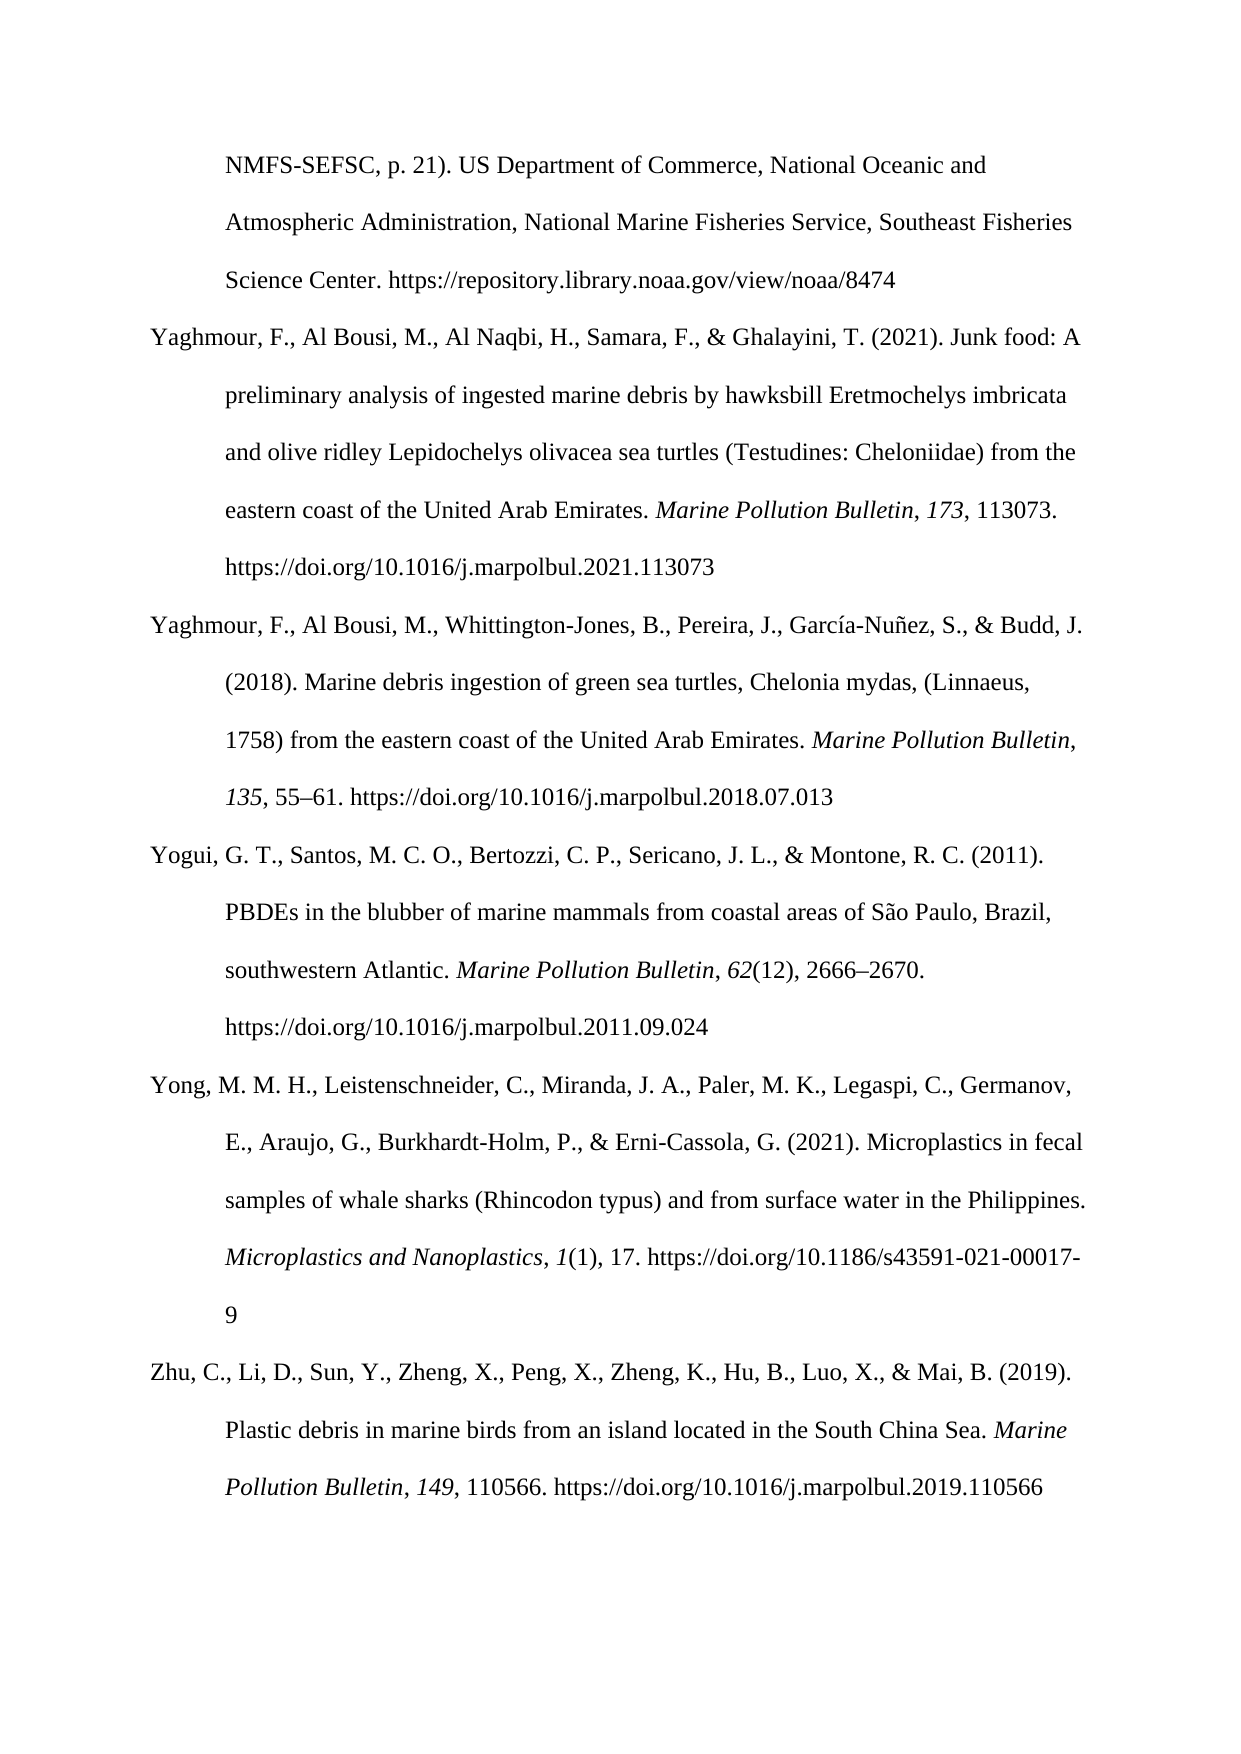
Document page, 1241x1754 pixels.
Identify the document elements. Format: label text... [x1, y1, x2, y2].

text Zhu, C., Li, D., Sun, Y., Zheng, X., Peng, X., Zheng, K., Hu, B., Luo, X., & Mai, B. (2019). Plastic debris in marine birds from an island located in the South China Sea. Marine Pollution Bulletin, 149, 110566. https://doi.org/10.1016/j.marpolbul.2019.110566 [150, 1357, 1090, 1501]
text Yong, M. M. H., Leistenschneider, C., Miranda, J. A., Paler, M. K., Legaspi, C., Germanov, E., Araujo, G., Burkhardt-Holm, P., & Erni-Cassola, G. (2021). Microplastics in fecal samples of whale sharks (Rhincodon typus) and from surface water in the Philippines. Microplastics and Nanoplastics, 1(1), 17. https://doi.org/10.1186/s43591-021-00017-9 [150, 1070, 1090, 1329]
text Yaghmour, F., Al Bousi, M., Whittington-Jones, B., Pereira, J., García-Nuñez, S., & Budd, J. (2018). Marine debris ingestion of green sea turtles, Chelonia mydas, (Linnaeus, 1758) from the eastern coast of the United Arab Emirates. Marine Pollution Bulletin, 135, 55–61. https://doi.org/10.1016/j.marpolbul.2018.07.013 [150, 610, 1090, 811]
text Yogui, G. T., Santos, M. C. O., Bertozzi, C. P., Sericano, J. L., & Montone, R. C. (2011). PBDEs in the blubber of marine mammals from coastal areas of São Paulo, Brazil, southwestern Atlantic. Marine Pollution Bulletin, 62(12), 2666–2670. https://doi.org/10.1016/j.marpolbul.2011.09.024 [150, 840, 1090, 1041]
text Yaghmour, F., Al Bousi, M., Al Naqbi, H., Samara, F., & Ghalayini, T. (2021). Junk food: A preliminary analysis of ingested marine debris by hawksbill Eretmochelys imbricata and olive ridley Lepidochelys olivacea sea turtles (Testudines: Cheloniidae) from the eastern coast of the United Arab Emirates. Marine Pollution Bulletin, 173, 113073. https://doi.org/10.1016/j.marpolbul.2021.113073 [150, 322, 1090, 581]
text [150, 150, 1090, 294]
